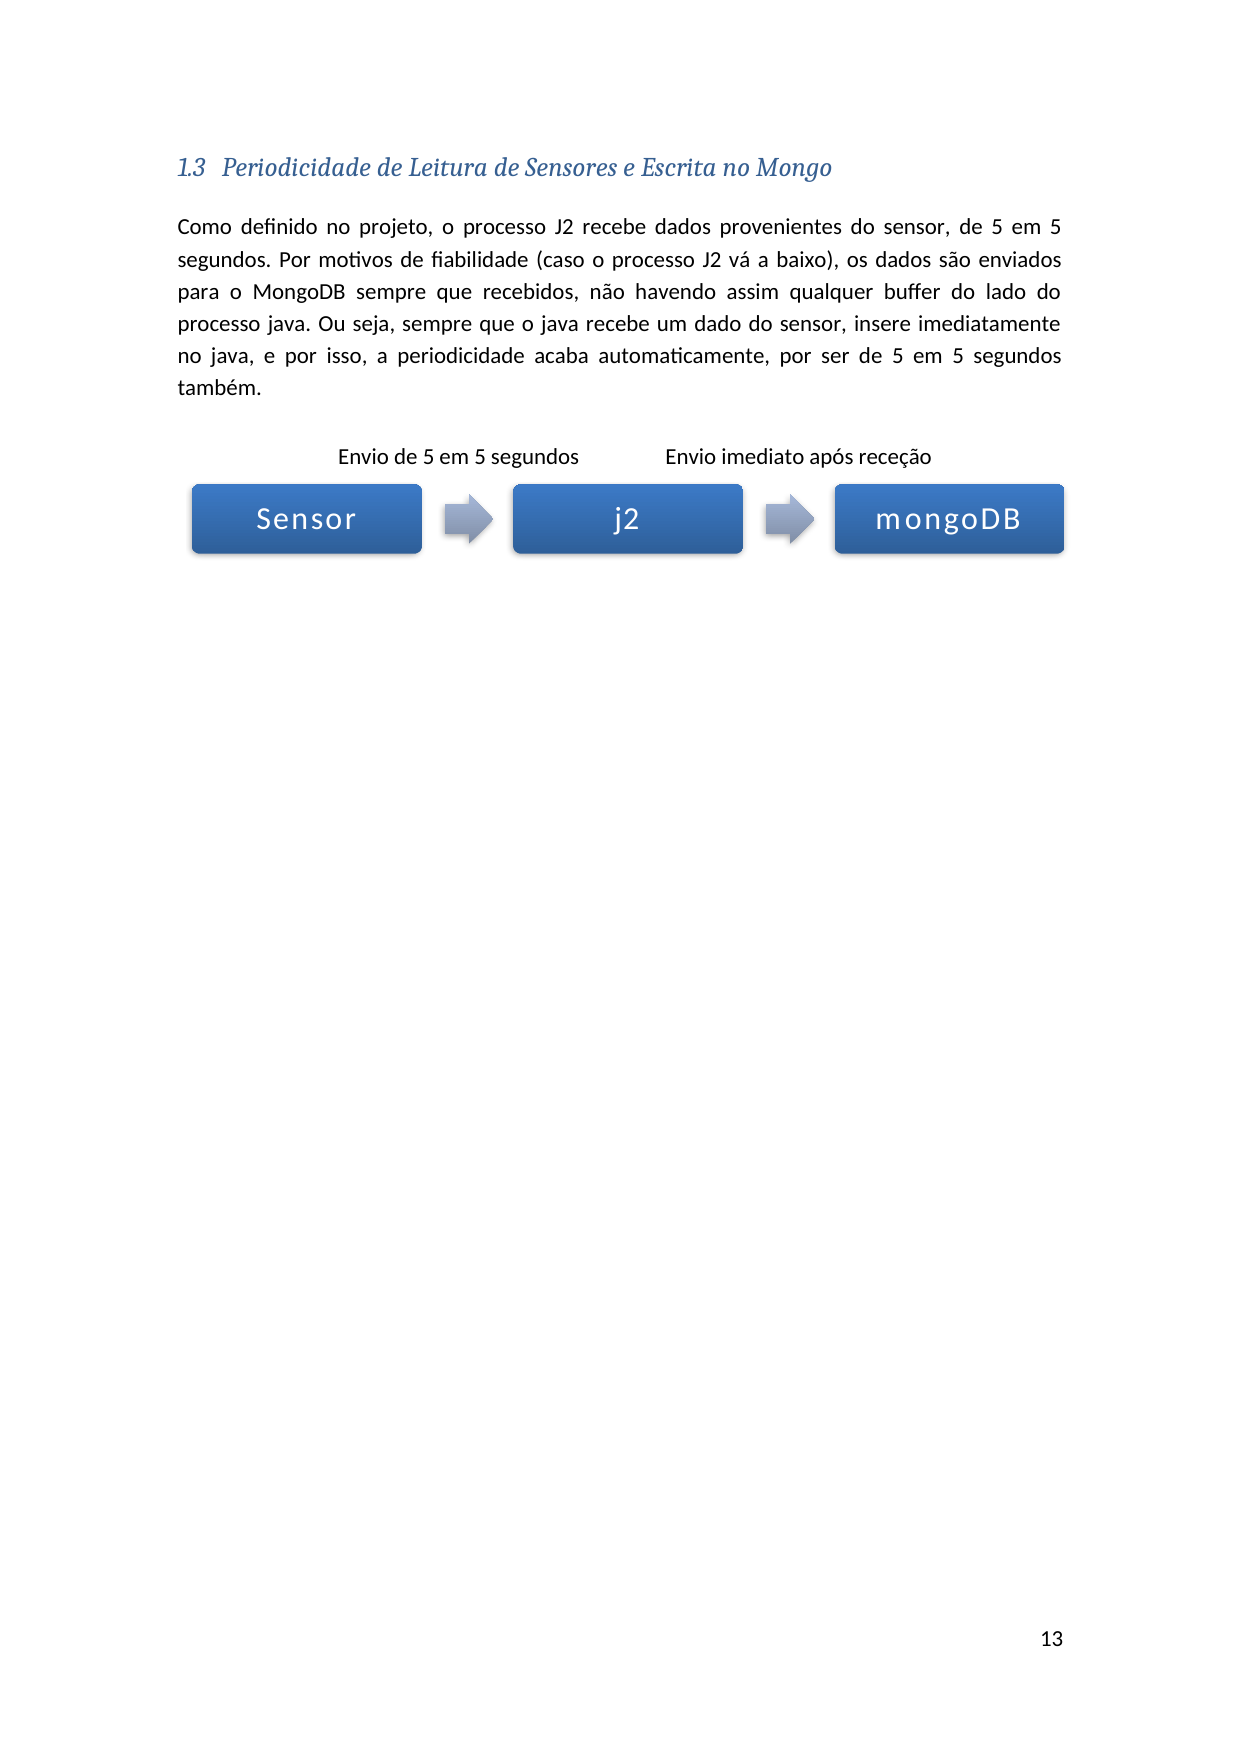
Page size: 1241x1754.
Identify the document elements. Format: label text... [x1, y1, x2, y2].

text Como definido no projeto, o processo J2 recebe dados provenientes do sensor, de 5 em 5 segundos. Por motivos de fiabilidade (caso o processo J2 vá a baixo), os dados são enviados para o MongoDB sempre que recebidos, não havendo assim qualquer buffer do lado do processo java. Ou seja, sempre que o java recebe um dado do sensor, insere imediatamente no java, e por isso, a periodicidade acaba automaticamente, por ser de 5 em 5 segundos também. [177, 212, 1063, 401]
subtitle Periodicidade de Leitura de Sensores e Escrita no Mongo [177, 152, 1063, 183]
